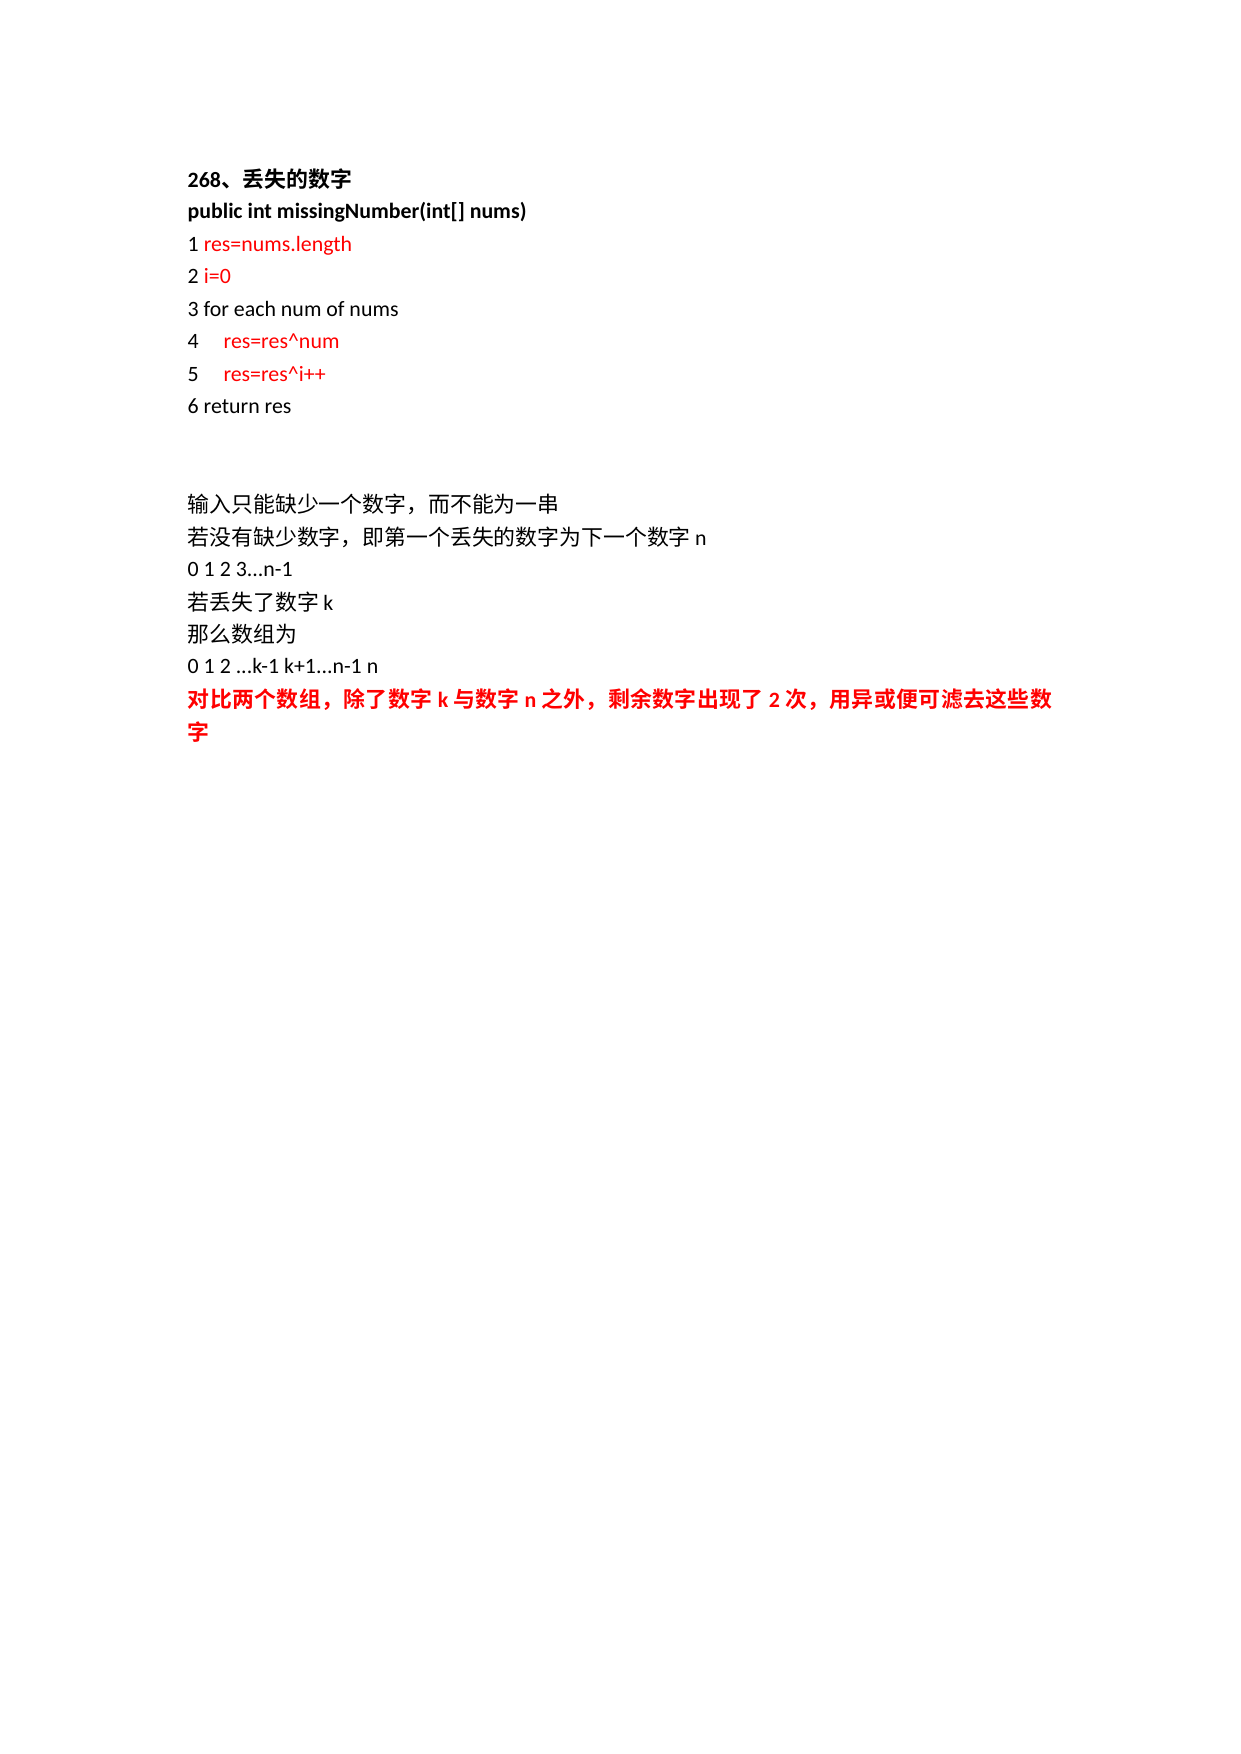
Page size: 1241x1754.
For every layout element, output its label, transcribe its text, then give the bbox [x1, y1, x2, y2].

text 2 i=0 [187, 259, 1053, 292]
text public int missingNumber(int[] nums) [187, 194, 1053, 227]
text 若丢失了数字k [187, 584, 1053, 617]
text 那么数组为 [187, 617, 1053, 649]
text 4 res=res^num [187, 324, 1053, 357]
text 5 res=res^i++ [187, 357, 1053, 389]
text 3 for each num of nums [187, 292, 1053, 324]
text 1 res=nums.length [187, 227, 1053, 259]
subtitle 268、丢失的数字 [187, 162, 1053, 194]
text 0 1 2 3...n-1 [187, 552, 1053, 584]
text 若没有缺少数字，即第一个丢失的数字为下一个数字n [187, 519, 1053, 552]
text 6 return res [187, 389, 1053, 422]
text 输入只能缺少一个数字，而不能为一串 [187, 487, 1053, 519]
text 0 1 2 ...k-1 k+1...n-1 n [187, 649, 1053, 682]
text 对比两个数组，除了数字k与数字n之外，剩余数字出现了2次，用异或便可滤去这些数字 [187, 682, 1053, 747]
